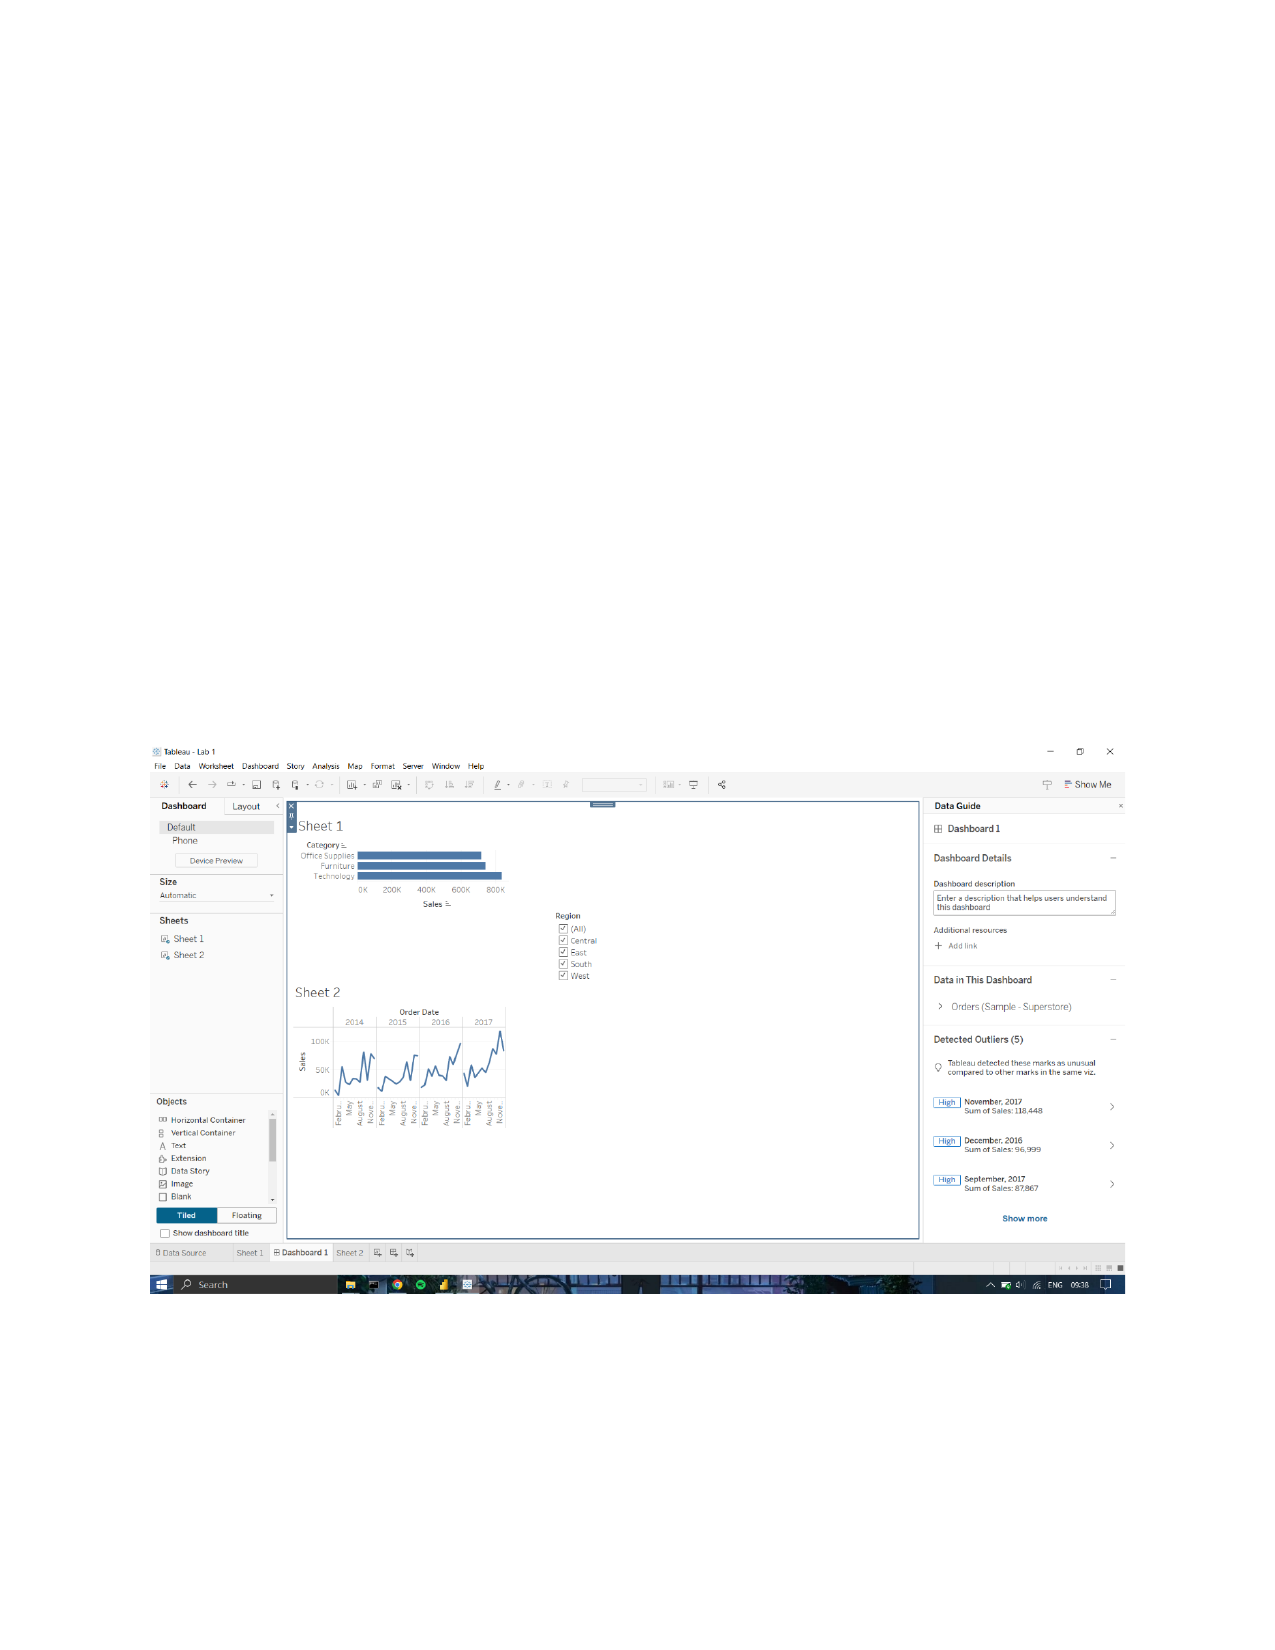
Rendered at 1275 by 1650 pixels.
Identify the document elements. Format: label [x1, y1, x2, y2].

picture [150, 745, 1125, 1294]
